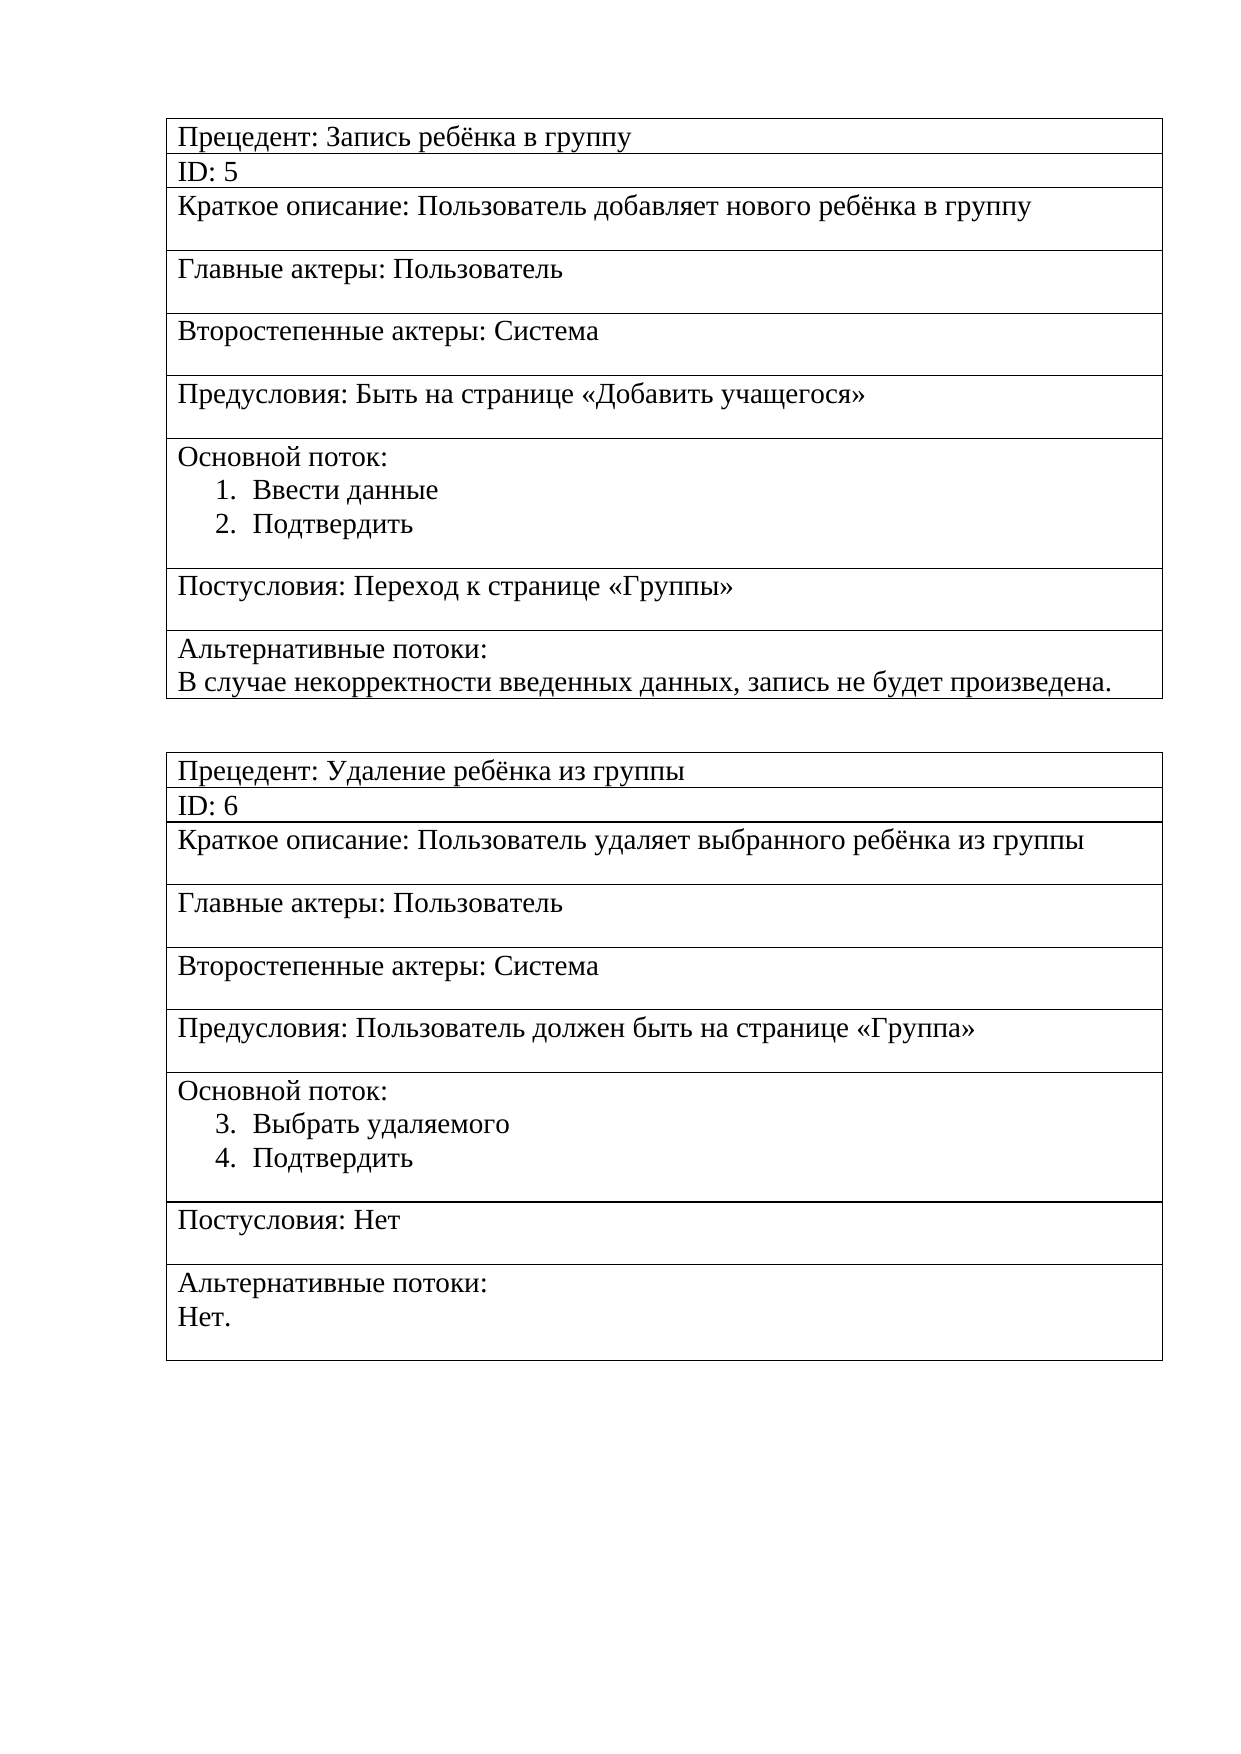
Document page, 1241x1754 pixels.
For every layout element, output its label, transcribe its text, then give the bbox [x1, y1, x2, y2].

table_cell Второстепенные актеры: Система [167, 948, 1162, 1009]
table_cell Краткое описание: Пользователь удаляет выбранного ребёнка из группы [167, 823, 1162, 884]
table_cell Главные актеры: Пользователь [167, 885, 1162, 947]
table_cell Основной поток: Ввести данные Подтвердить [167, 439, 1162, 567]
table_cell Второстепенные актеры: Система [167, 314, 1162, 375]
table_header Прецедент: Удаление ребёнка из группы [167, 753, 1162, 787]
table_cell Главные актеры: Пользователь [167, 251, 1162, 312]
table_cell Основной поток: Выбрать удаляемого Подтвердить [167, 1073, 1162, 1201]
table_cell ID: 5 [167, 154, 1162, 187]
table_cell Альтернативные потоки: В случае некорректности введенных данных, запись не будет произведена. [167, 631, 1162, 698]
table_cell Предусловия: Быть на странице «Добавить учащегося» [167, 376, 1162, 438]
table_cell Альтернативные потоки: Нет. [167, 1265, 1162, 1360]
table_cell Постусловия: Переход к странице «Группы» [167, 569, 1162, 630]
table_cell ID: 6 [167, 788, 1162, 821]
table_cell Краткое описание: Пользователь добавляет нового ребёнка в группу [167, 188, 1162, 250]
table_cell Постусловия: Нет [167, 1203, 1162, 1264]
table_cell Предусловия: Пользователь должен быть на странице «Группа» [167, 1010, 1162, 1072]
table_header Прецедент: Запись ребёнка в группу [167, 119, 1162, 153]
